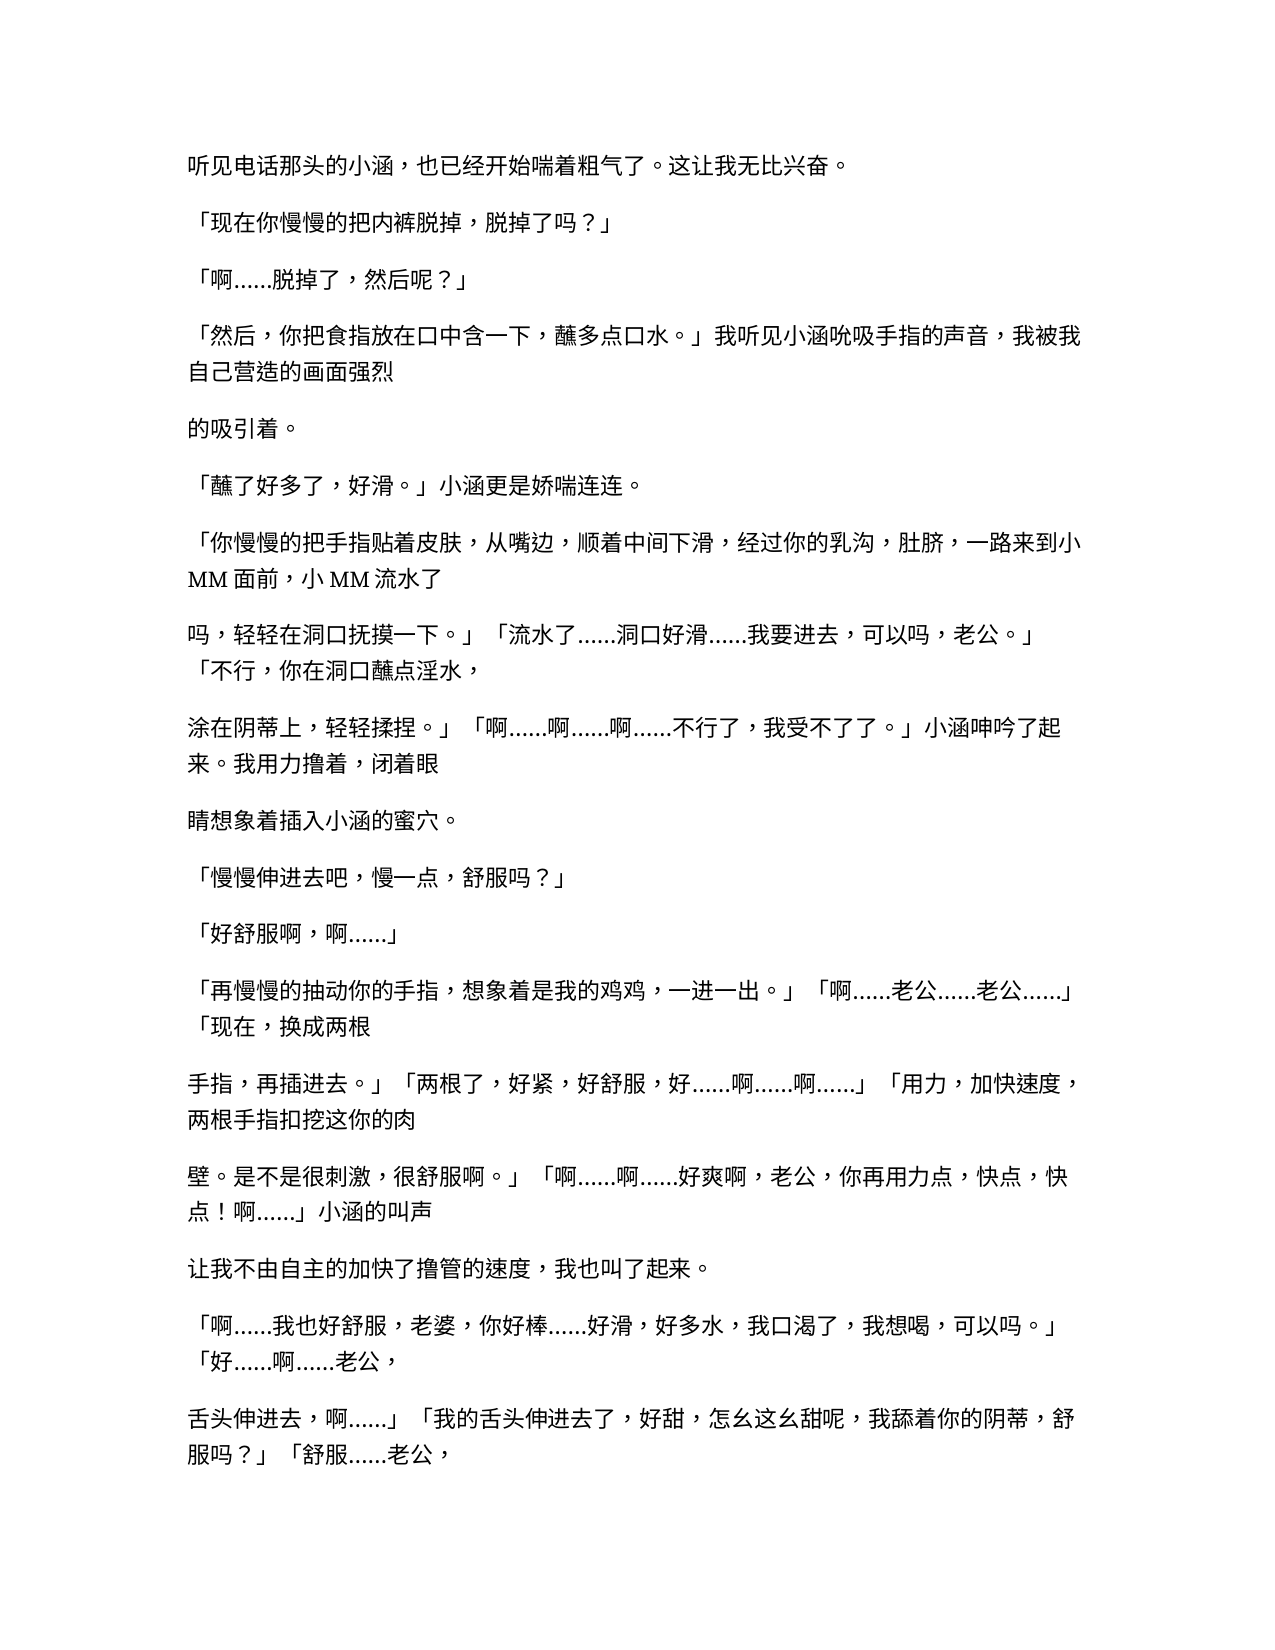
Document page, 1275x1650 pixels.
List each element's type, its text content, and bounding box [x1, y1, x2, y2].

text 舌头伸进去，啊……」「我的舌头伸进去了，好甜，怎幺这幺甜呢，我舔着你的阴蒂，舒服吗？」「舒服……老公， [187, 1403, 1087, 1470]
text 涂在阴蒂上，轻轻揉捏。」「啊……啊……啊……不行了，我受不了了。」小涵呻吟了起来。我用力撸着，闭着眼 [187, 712, 1087, 779]
text 「慢慢伸进去吧，慢一点，舒服吗？」 [187, 861, 1087, 893]
text 手指，再插进去。」「两根了，好紧，好舒服，好……啊……啊……」「用力，加快速度，两根手指扣挖这你的肉 [187, 1068, 1087, 1135]
text 「现在你慢慢的把内裤脱掉，脱掉了吗？」 [187, 207, 1087, 238]
text 吗，轻轻在洞口抚摸一下。」「流水了……洞口好滑……我要进去，可以吗，老公。」「不行，你在洞口蘸点淫水， [187, 619, 1087, 686]
text 「好舒服啊，啊……」 [187, 918, 1087, 949]
text 睛想象着插入小涵的蜜穴。 [187, 805, 1087, 836]
text 「你慢慢的把手指贴着皮肤，从嘴边，顺着中间下滑，经过你的乳沟，肚脐，一路来到小MM面前，小MM流水了 [187, 527, 1087, 594]
text 壁。是不是很刺激，很舒服啊。」「啊……啊……好爽啊，老公，你再用力点，快点，快点！啊……」小涵的叫声 [187, 1160, 1087, 1228]
text 「啊……我也好舒服，老婆，你好棒……好滑，好多水，我口渴了，我想喝，可以吗。」「好……啊……老公， [187, 1310, 1087, 1377]
text 听见电话那头的小涵，也已经开始喘着粗气了。这让我无比兴奋。 [187, 150, 1087, 181]
text 「蘸了好多了，好滑。」小涵更是娇喘连连。 [187, 470, 1087, 501]
text 「然后，你把食指放在口中含一下，蘸多点口水。」我听见小涵吮吸手指的声音，我被我自己营造的画面强烈 [187, 320, 1087, 387]
text 「再慢慢的抽动你的手指，想象着是我的鸡鸡，一进一出。」「啊……老公……老公……」「现在，换成两根 [187, 975, 1087, 1042]
text 的吸引着。 [187, 413, 1087, 444]
text 让我不由自主的加快了撸管的速度，我也叫了起来。 [187, 1253, 1087, 1284]
text 「啊……脱掉了，然后呢？」 [187, 263, 1087, 295]
